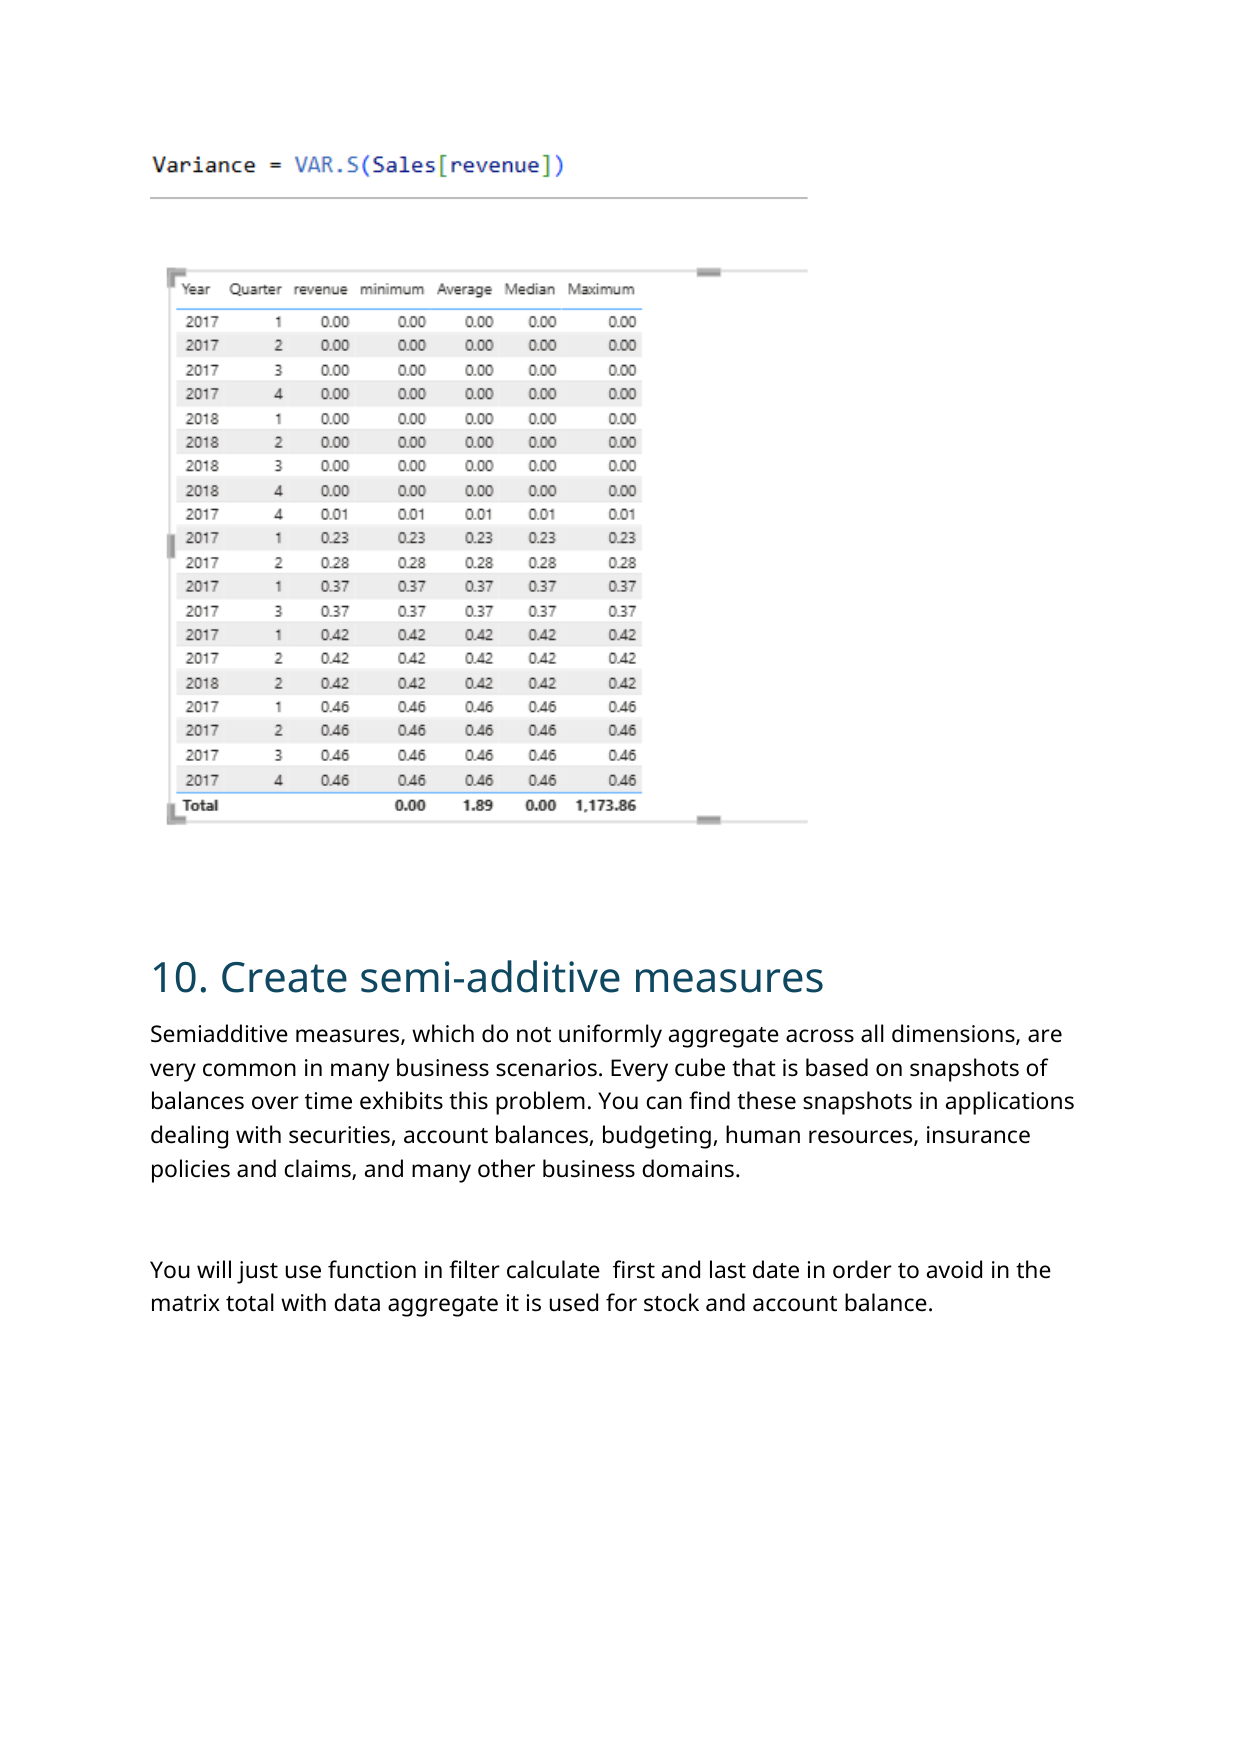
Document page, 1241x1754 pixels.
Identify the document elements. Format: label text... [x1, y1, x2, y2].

picture [150, 150, 808, 858]
text You will just use function in filter calculate first and last date in order to avoid in the matrix total with data aggregate it is used for stock and account balance. [150, 1254, 1090, 1319]
text Semiadditive measures, which do not uniformly aggregate across all dimensions, are very common in many business scenarios. Every cube that is based on snapshots of balances over time exhibits this problem. You can find these snapshots in applications dealing with securities, account balances, budgeting, human resources, insurance policies and claims, and many other business domains. [150, 1018, 1090, 1184]
subtitle 10. Create semi-additive measures [150, 948, 1090, 1005]
